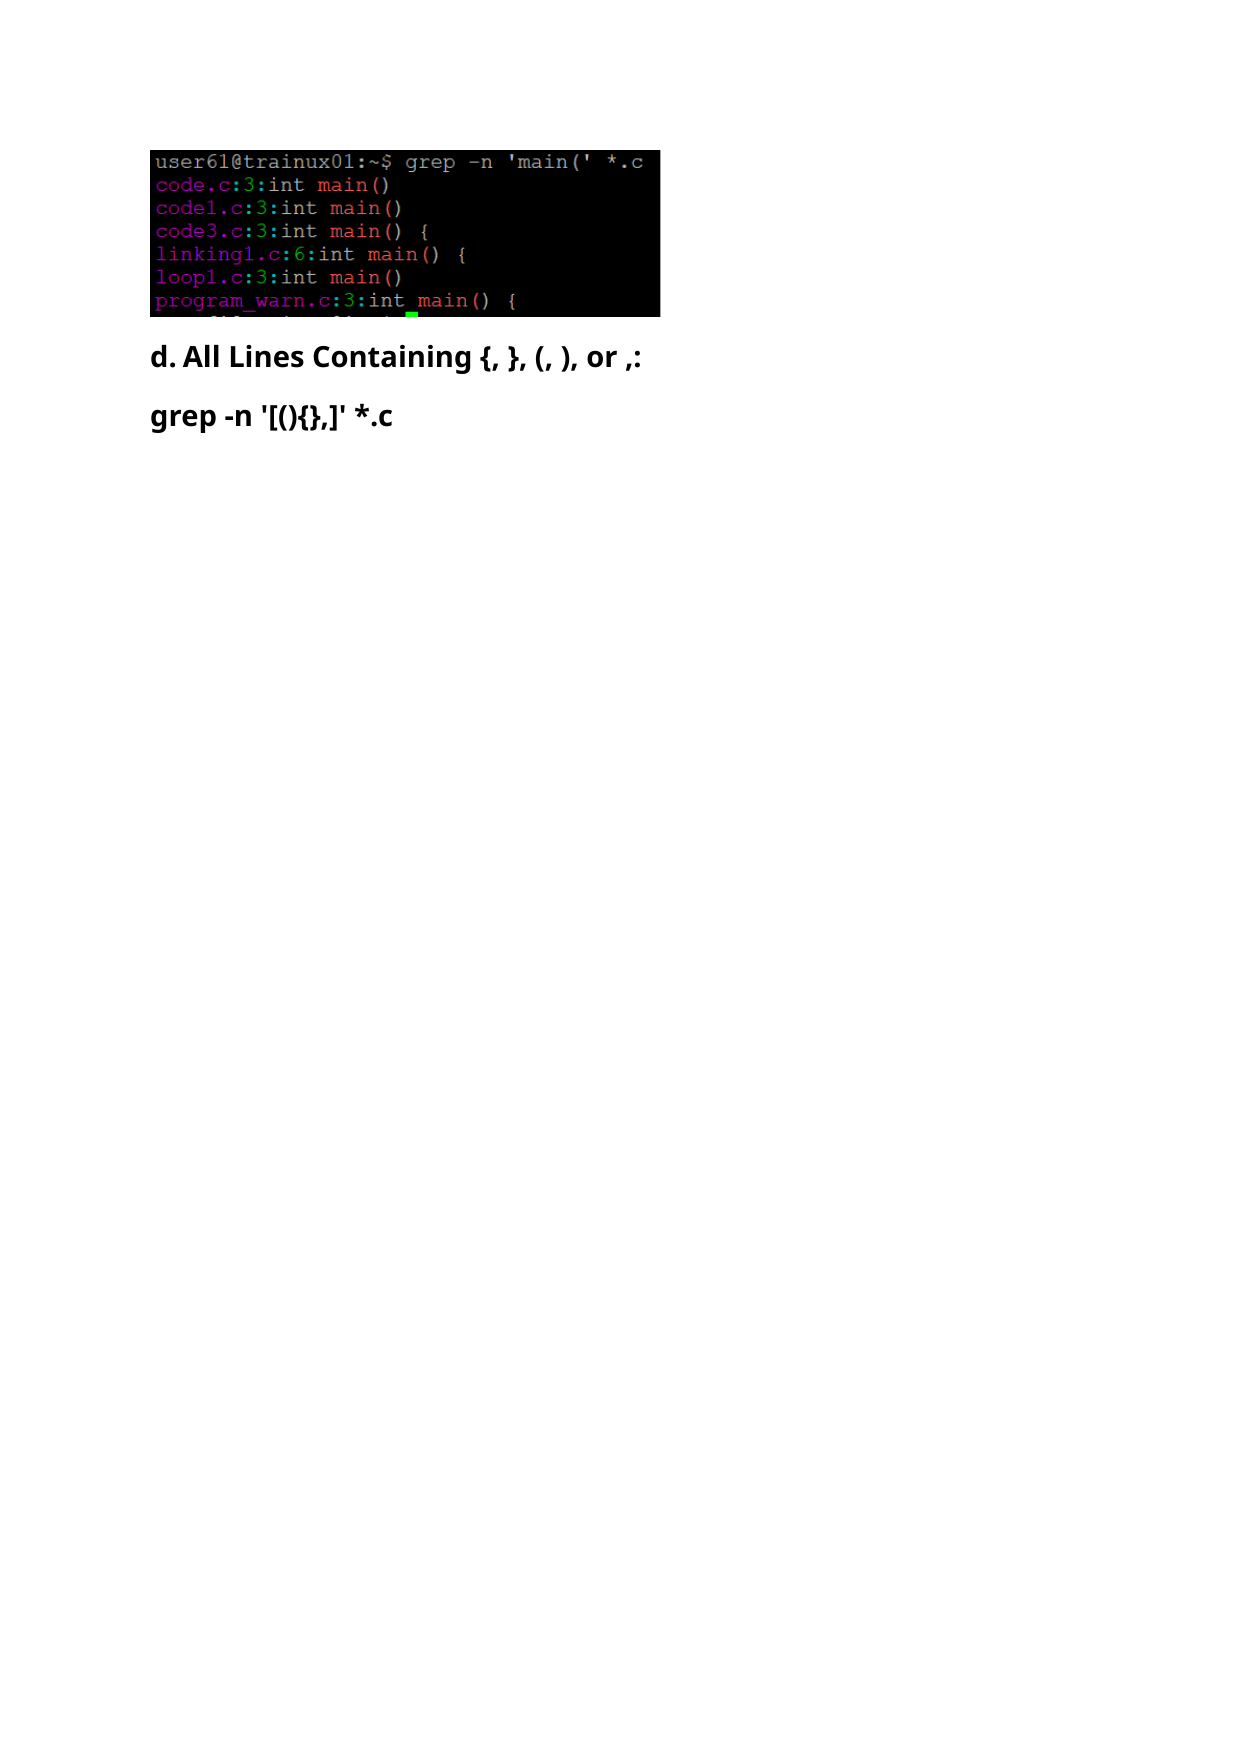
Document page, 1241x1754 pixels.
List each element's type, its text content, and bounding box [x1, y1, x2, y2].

text grep -n '[(){},]' *.c [150, 395, 1090, 435]
text d. All Lines Containing {, }, (, ), or ,: [150, 336, 1090, 376]
picture [150, 150, 661, 317]
